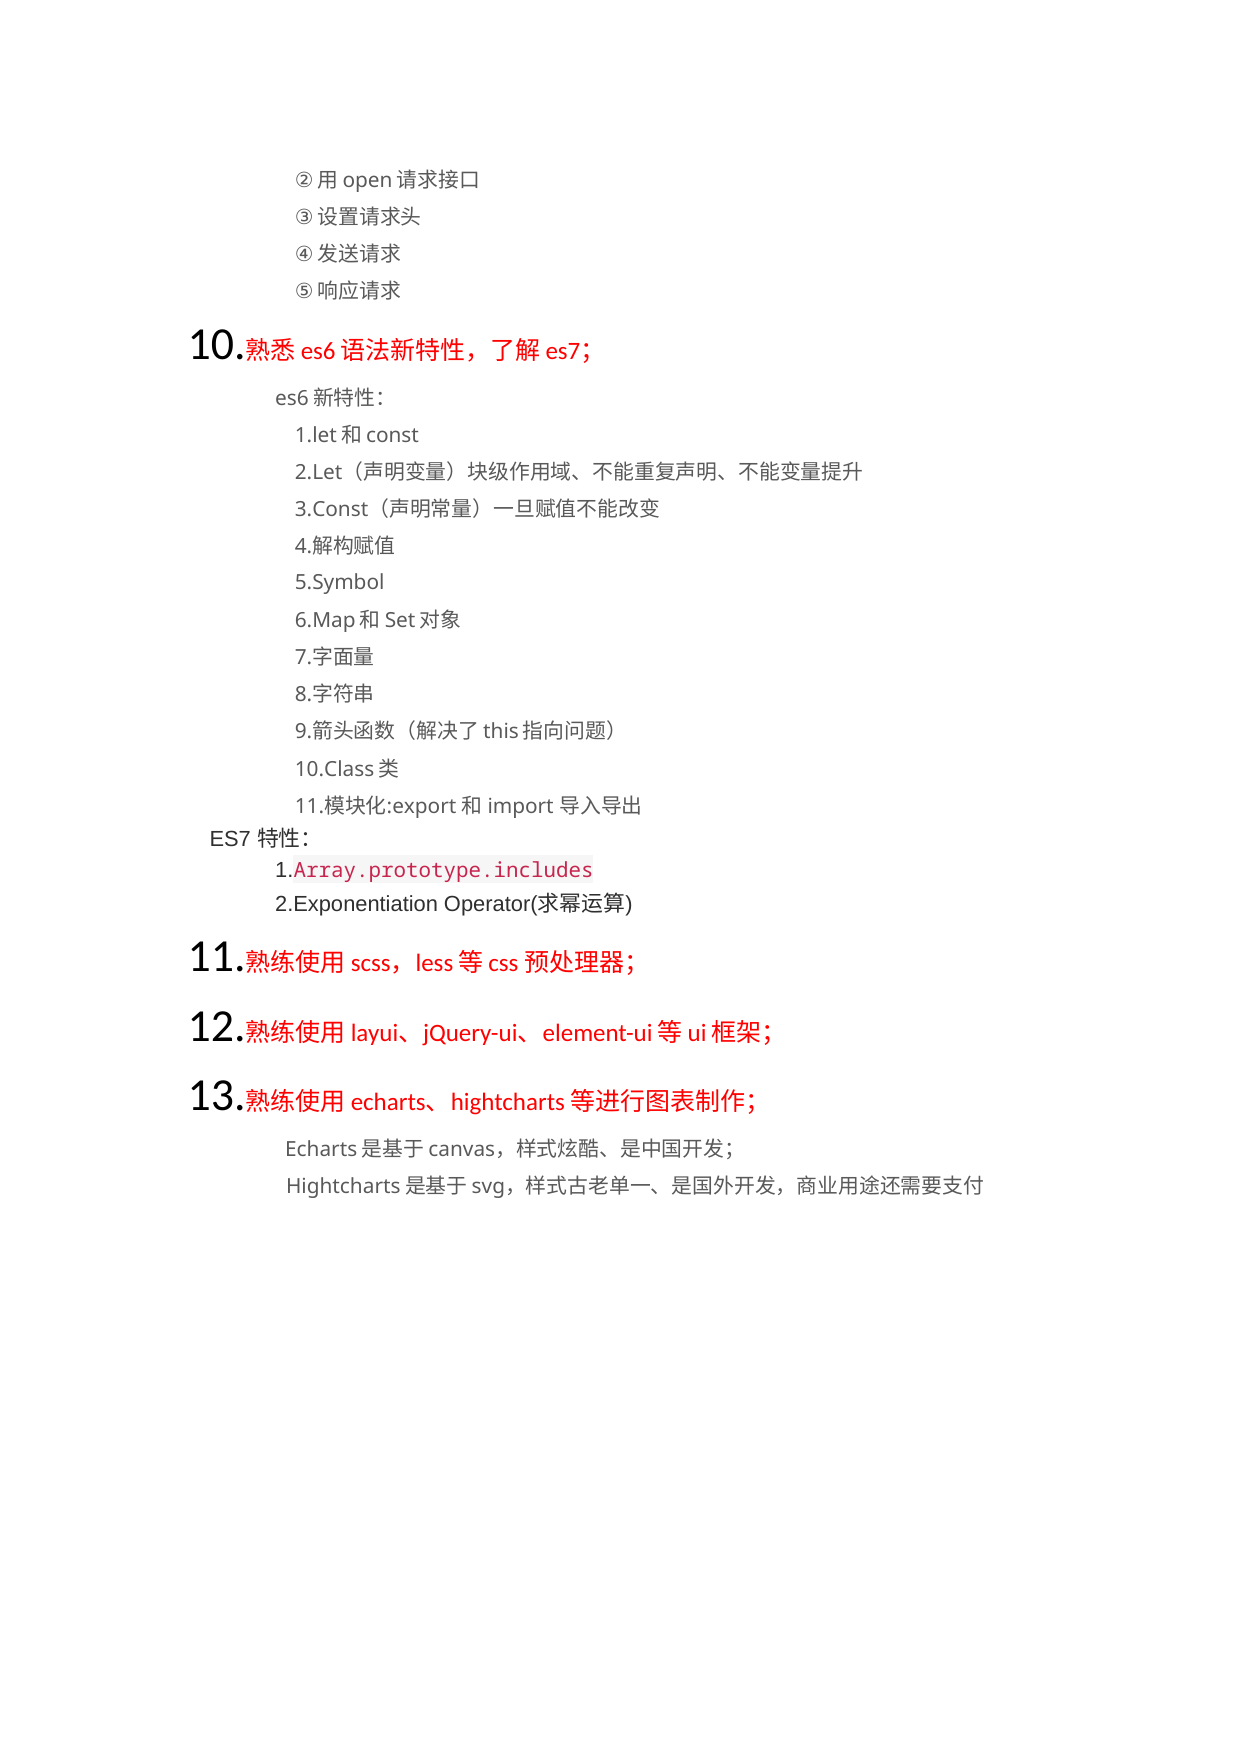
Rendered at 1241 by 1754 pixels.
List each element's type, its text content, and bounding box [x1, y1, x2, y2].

list 11.熟练使用scss，less等css 预处理器； [187, 922, 1053, 987]
list 3.Const（声明常量）一旦赋值不能改变 [231, 491, 1053, 524]
list Hightcharts是基于svg，样式古老单一、是国外开发，商业用途还需要支付 [231, 1168, 1053, 1201]
list ③设置请求头 [231, 199, 1053, 232]
list 13.熟练使用echarts、hightcharts等进行图表制作； [187, 1062, 1053, 1127]
list ⑤响应请求 [231, 273, 1053, 306]
list 8.字符串 [231, 677, 1053, 709]
list es6新特性： [231, 380, 1053, 412]
list 11.模块化:export 和 import 导入导出 [231, 788, 1053, 820]
list 1.let和const [231, 417, 1053, 449]
list 7.字面量 [231, 639, 1053, 672]
list 5.Symbol [231, 565, 1053, 598]
list 9.箭头函数（解决了this指向问题） [231, 714, 1053, 746]
text ES7 特性： 1.Array.prototype.includes 2.Exponentiation Operator(求幂运算) [209, 820, 1053, 918]
list 4.解构赋值 [231, 528, 1053, 561]
list ②用open请求接口 [231, 162, 1053, 194]
list 10.Class类 [231, 751, 1053, 783]
list ④发送请求 [231, 236, 1053, 269]
list Echarts是基于canvas，样式炫酷、是中国开发； [231, 1131, 1053, 1164]
list 12.熟练使用layui、jQuery-ui、element-ui等ui框架； [187, 992, 1053, 1057]
list 10.熟悉es6语法新特性，了解es7； [187, 310, 1053, 375]
list 2.Let（声明变量）块级作用域、不能重复声明、不能变量提升 [231, 454, 1053, 487]
list 6.Map和Set对象 [231, 602, 1053, 635]
